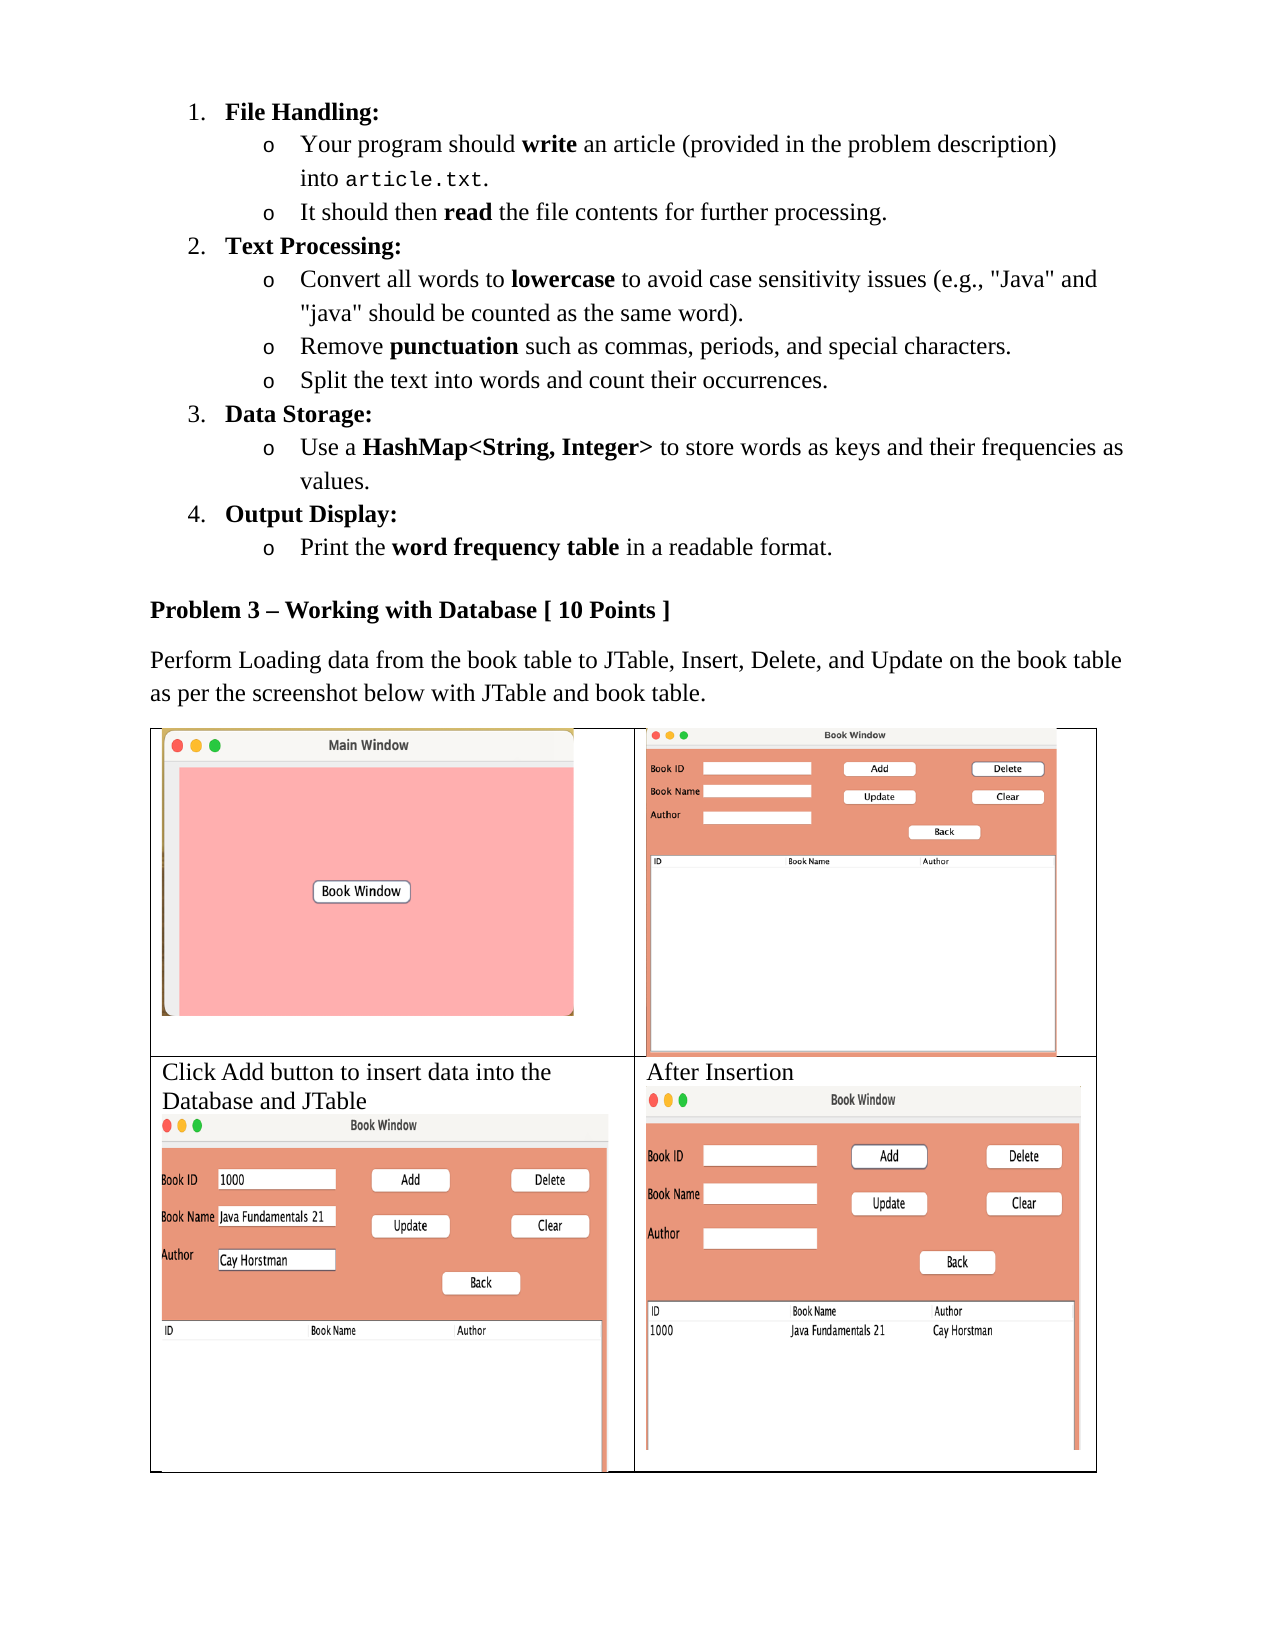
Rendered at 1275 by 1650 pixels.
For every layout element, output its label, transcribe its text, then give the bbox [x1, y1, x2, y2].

list Text Processing: [187, 231, 1125, 260]
table_header [1057, 729, 1096, 1056]
list Split the text into words and count their occurrences. [262, 365, 1125, 395]
list Print the word frequency table in a readable format. [262, 532, 1125, 562]
picture [646, 728, 1057, 1057]
table_header [151, 729, 634, 1056]
list Your program should write an article (provided in the problem description) into article.txt. [262, 129, 1125, 193]
list Use a HashMap<String, Integer> to store words as keys and their frequencies as values. [262, 432, 1125, 495]
picture [646, 1086, 1081, 1450]
text Problem 3 – Working with Database [ 10 Points ] [150, 595, 1125, 624]
list It should then read the file contents for further processing. [262, 197, 1125, 227]
list Remove punctuation such as commas, periods, and special characters. [262, 331, 1125, 361]
list Convert all words to lowercase to avoid case sensitivity issues (e.g., "Java" and "java" should be counted as the same word). [262, 264, 1125, 327]
list File Handling: [187, 97, 1125, 125]
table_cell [151, 1057, 634, 1471]
table_header [635, 729, 646, 1056]
picture [161, 728, 574, 1016]
list Output Display: [187, 499, 1125, 528]
picture [161, 1114, 609, 1472]
text Perform Loading data from the book table to JTable, Insert, Delete, and Update on the book table as per the screenshot below with JTable and book table. [150, 645, 1125, 707]
list Data Storage: [187, 399, 1125, 428]
table_cell After Insertion [635, 1057, 1096, 1471]
